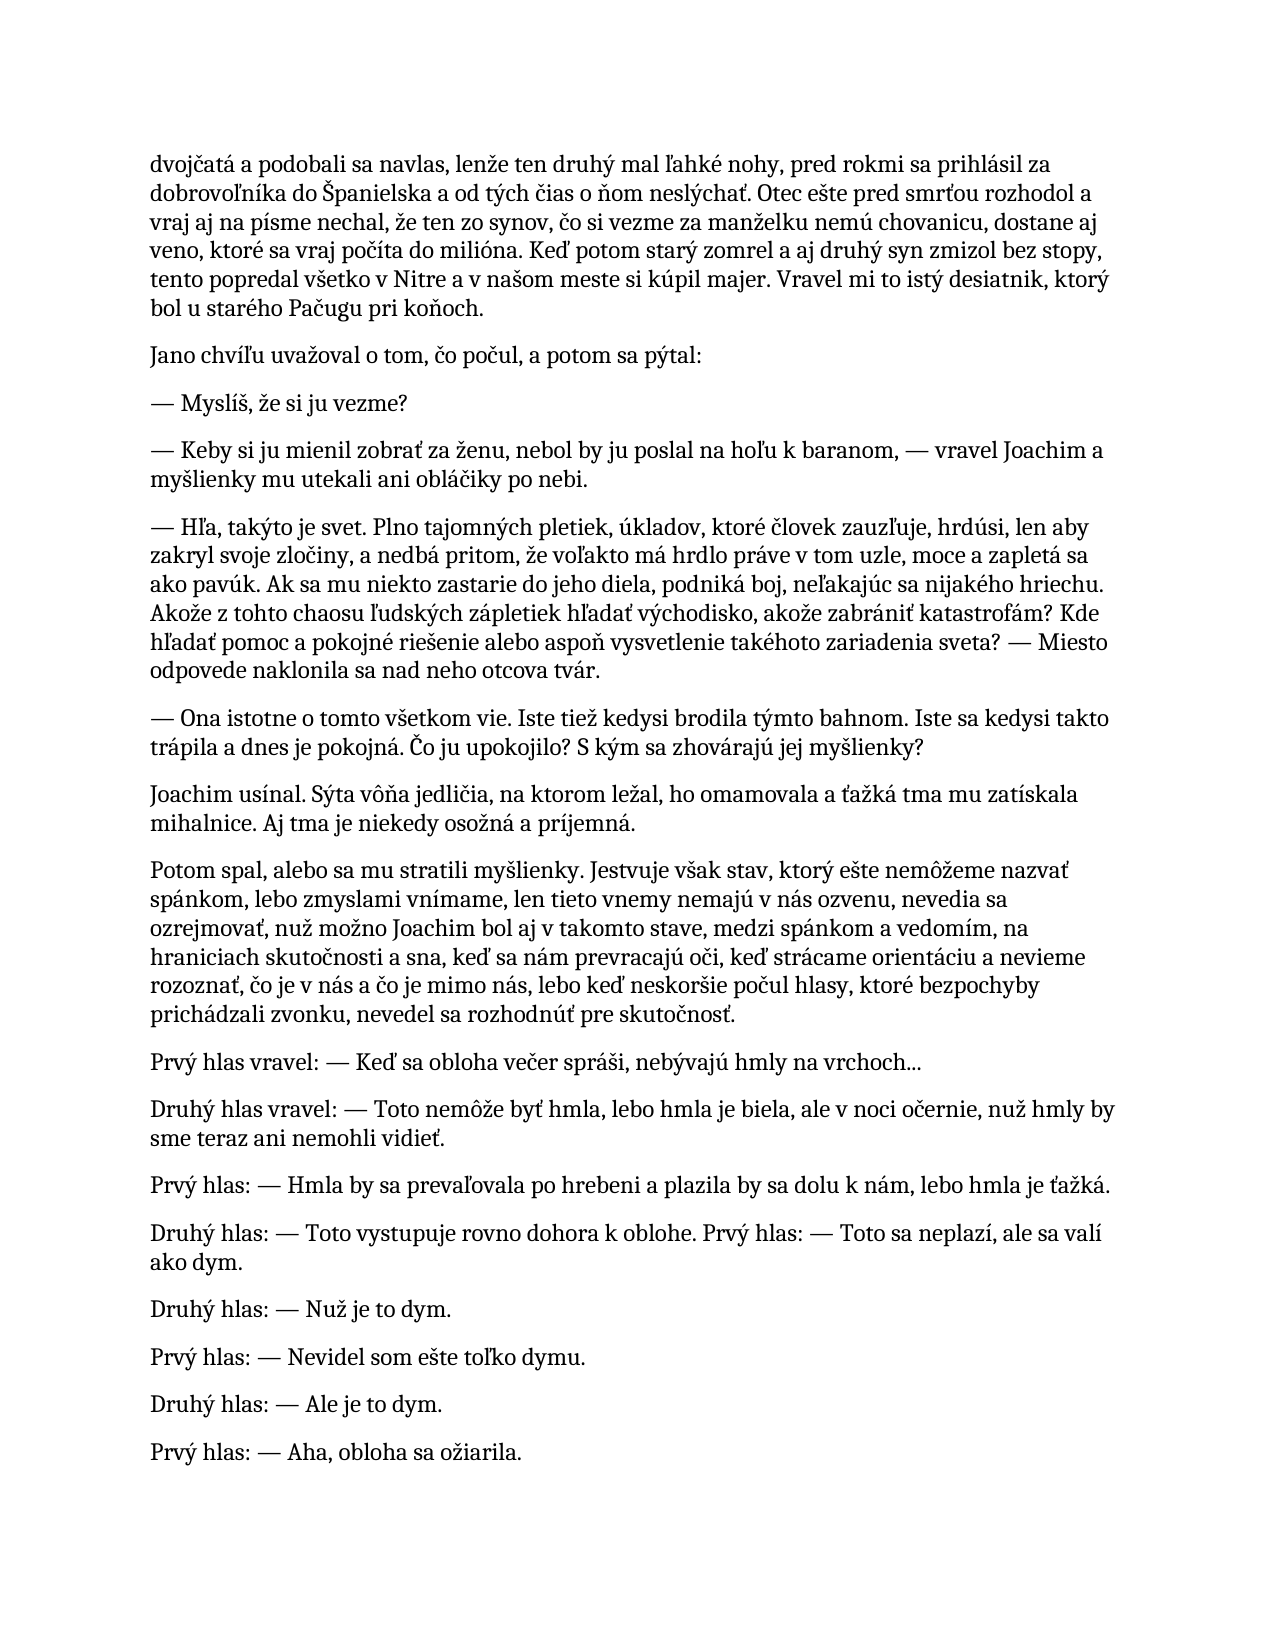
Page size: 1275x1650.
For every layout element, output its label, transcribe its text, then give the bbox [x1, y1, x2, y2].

text — Ona istotne o tomto všetkom vie. Iste tiež kedysi brodila týmto bahnom. Iste sa kedysi takto trápila a dnes je pokojná. Čo ju upokojilo? S kým sa zhovárajú jej myšlienky? [150, 704, 1125, 761]
text Druhý hlas: — Ale je to dym. [150, 1390, 1125, 1419]
text Prvý hlas: — Nevidel som ešte toľko dymu. [150, 1342, 1125, 1371]
text Prvý hlas vravel: — Keď sa obloha večer spráši, nebývajú hmly na vrchoch... [150, 1047, 1125, 1076]
text Druhý hlas: — Nuž je to dym. [150, 1295, 1125, 1324]
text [150, 150, 1125, 322]
text Druhý hlas: — Toto vystupuje rovno dohora k oblohe. Prvý hlas: — Toto sa neplazí, ale sa valí ako dym. [150, 1219, 1125, 1276]
text Druhý hlas vravel: — Toto nemôže byť hmla, lebo hmla je biela, ale v noci očernie, nuž hmly by sme teraz ani nemohli vidieť. [150, 1095, 1125, 1152]
text Prvý hlas: — Hmla by sa prevaľovala po hrebeni a plazila by sa dolu k nám, lebo hmla je ťažká. [150, 1171, 1125, 1200]
text Joachim usínal. Sýta vôňa jedličia, na ktorom ležal, ho omamovala a ťažká tma mu zatískala mihalnice. Aj tma je niekedy osožná a príjemná. [150, 780, 1125, 837]
text Prvý hlas: — Aha, obloha sa ožiarila. [150, 1437, 1125, 1466]
text — Myslíš, že si ju vezme? [150, 389, 1125, 417]
text Jano chvíľu uvažoval o tom, čo počul, a potom sa pýtal: [150, 341, 1125, 370]
text — Hľa, takýto je svet. Plno tajomných pletiek, úkladov, ktoré človek zauzľuje, hrdúsi, len aby zakryl svoje zločiny, a nedbá pritom, že voľakto má hrdlo práve v tom uzle, moce a zapletá sa ako pavúk. Ak sa mu niekto zastarie do jeho diela, podniká boj, neľakajúc sa nijakého hriechu. Akože z tohto chaosu ľudských zápletiek hľadať východisko, akože zabrániť katastrofám? Kde hľadať pomoc a pokojné riešenie alebo aspoň vysvetlenie takéhoto zariadenia sveta? — Miesto odpovede naklonila sa nad neho otcova tvár. [150, 512, 1125, 685]
text — Keby si ju mienil zobrať za ženu, nebol by ju poslal na hoľu k baranom, — vravel Joachim a myšlienky mu utekali ani obláčiky po nebi. [150, 436, 1125, 494]
text Potom spal, alebo sa mu stratili myšlienky. Jestvuje však stav, ktorý ešte nemôžeme nazvať spánkom, lebo zmyslami vnímame, len tieto vnemy nemajú v nás ozvenu, nevedia sa ozrejmovať, nuž možno Joachim bol aj v takomto stave, medzi spánkom a vedomím, na hraniciach skutočnosti a sna, keď sa nám prevracajú oči, keď strácame orientáciu a nevieme rozoznať, čo je v nás a čo je mimo nás, lebo keď neskoršie počul hlasy, ktoré bezpochyby prichádzali zvonku, nevedel sa rozhodnúť pre skutočnosť. [150, 856, 1125, 1029]
